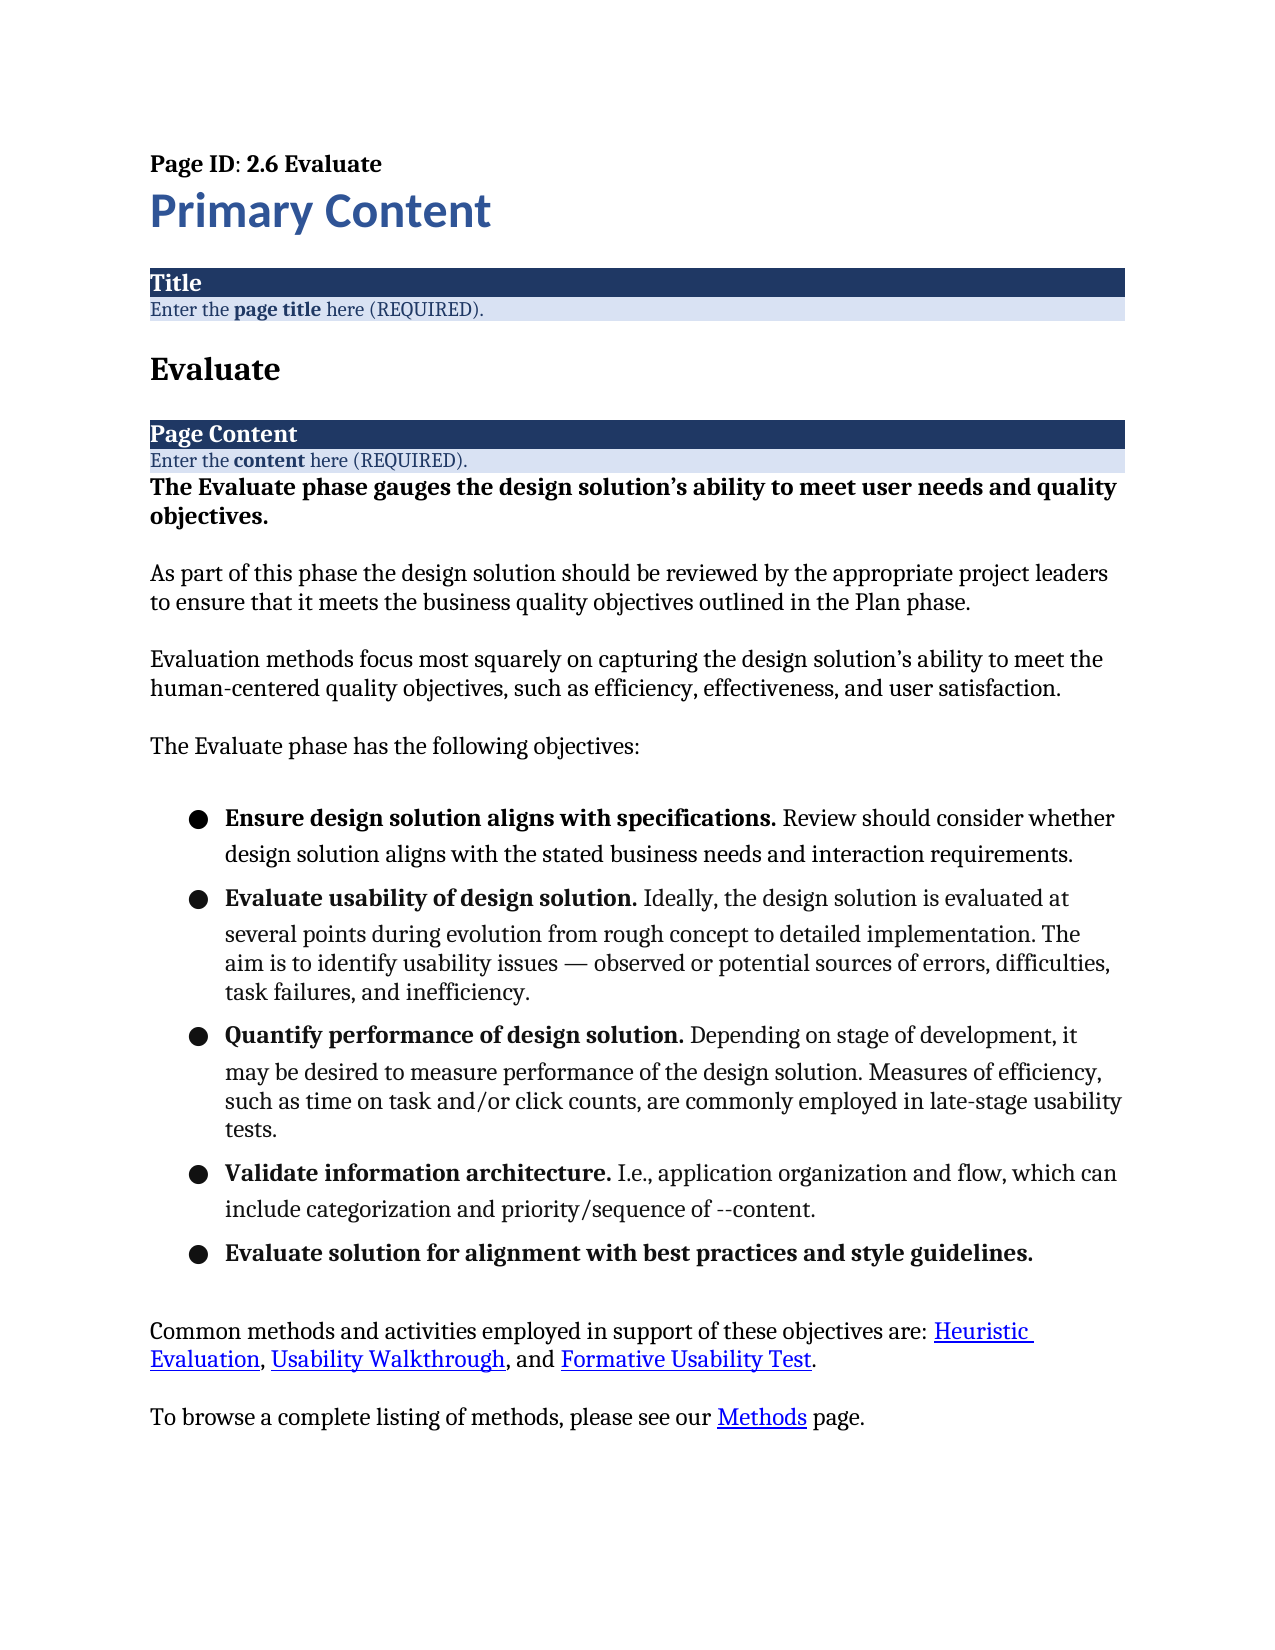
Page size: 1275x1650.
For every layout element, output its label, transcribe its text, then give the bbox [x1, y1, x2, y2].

list Evaluate usability of design solution. Ideally, the design solution is evaluated at several points during evolution from rough concept to detailed implementation. The aim is to identify usability issues — observed or potential sources of errors, difficulties, task failures, and inefficiency. [187, 869, 1125, 1007]
text Evaluate [150, 350, 1125, 388]
text Page ID: 2.6 Evaluate [150, 150, 1125, 179]
list Quantify performance of design solution. Depending on stage of development, it may be desired to measure performance of the design solution. Measures of efficiency, such as time on task and/or click counts, are commonly employed in late-stage usability tests. [187, 1007, 1125, 1144]
text Title [150, 268, 1125, 297]
text Enter the page title here (REQUIRED). [150, 297, 1125, 321]
text The Evaluate phase has the following objectives: [150, 732, 1125, 760]
text To browse a complete listing of methods, please see our Methods page. [150, 1403, 1125, 1432]
list Evaluate solution for alignment with best practices and style guidelines. [187, 1224, 1125, 1275]
text Primary Content [150, 179, 1125, 240]
text Evaluation methods focus most squarely on capturing the design solution’s ability to meet the human-centered quality objectives, such as efficiency, effectiveness, and user satisfaction. [150, 645, 1125, 703]
list Ensure design solution aligns with specifications. Review should consider whether design solution aligns with the stated business needs and interaction requirements. [187, 789, 1125, 869]
text Common methods and activities employed in support of these objectives are: Heuristic Evaluation, Usability Walkthrough, and Formative Usability Test. [150, 1317, 1125, 1374]
text The Evaluate phase gauges the design solution’s ability to meet user needs and quality objectives. [150, 473, 1125, 530]
text Page Content [150, 420, 1125, 449]
text As part of this phase the design solution should be reviewed by the appropriate project leaders to ensure that it meets the business quality objectives outlined in the Plan phase. [150, 559, 1125, 617]
list Validate information architecture. I.e., application organization and flow, which can include categorization and priority/sequence of --content. [187, 1144, 1125, 1224]
text Enter the content here (REQUIRED). [150, 449, 1125, 473]
